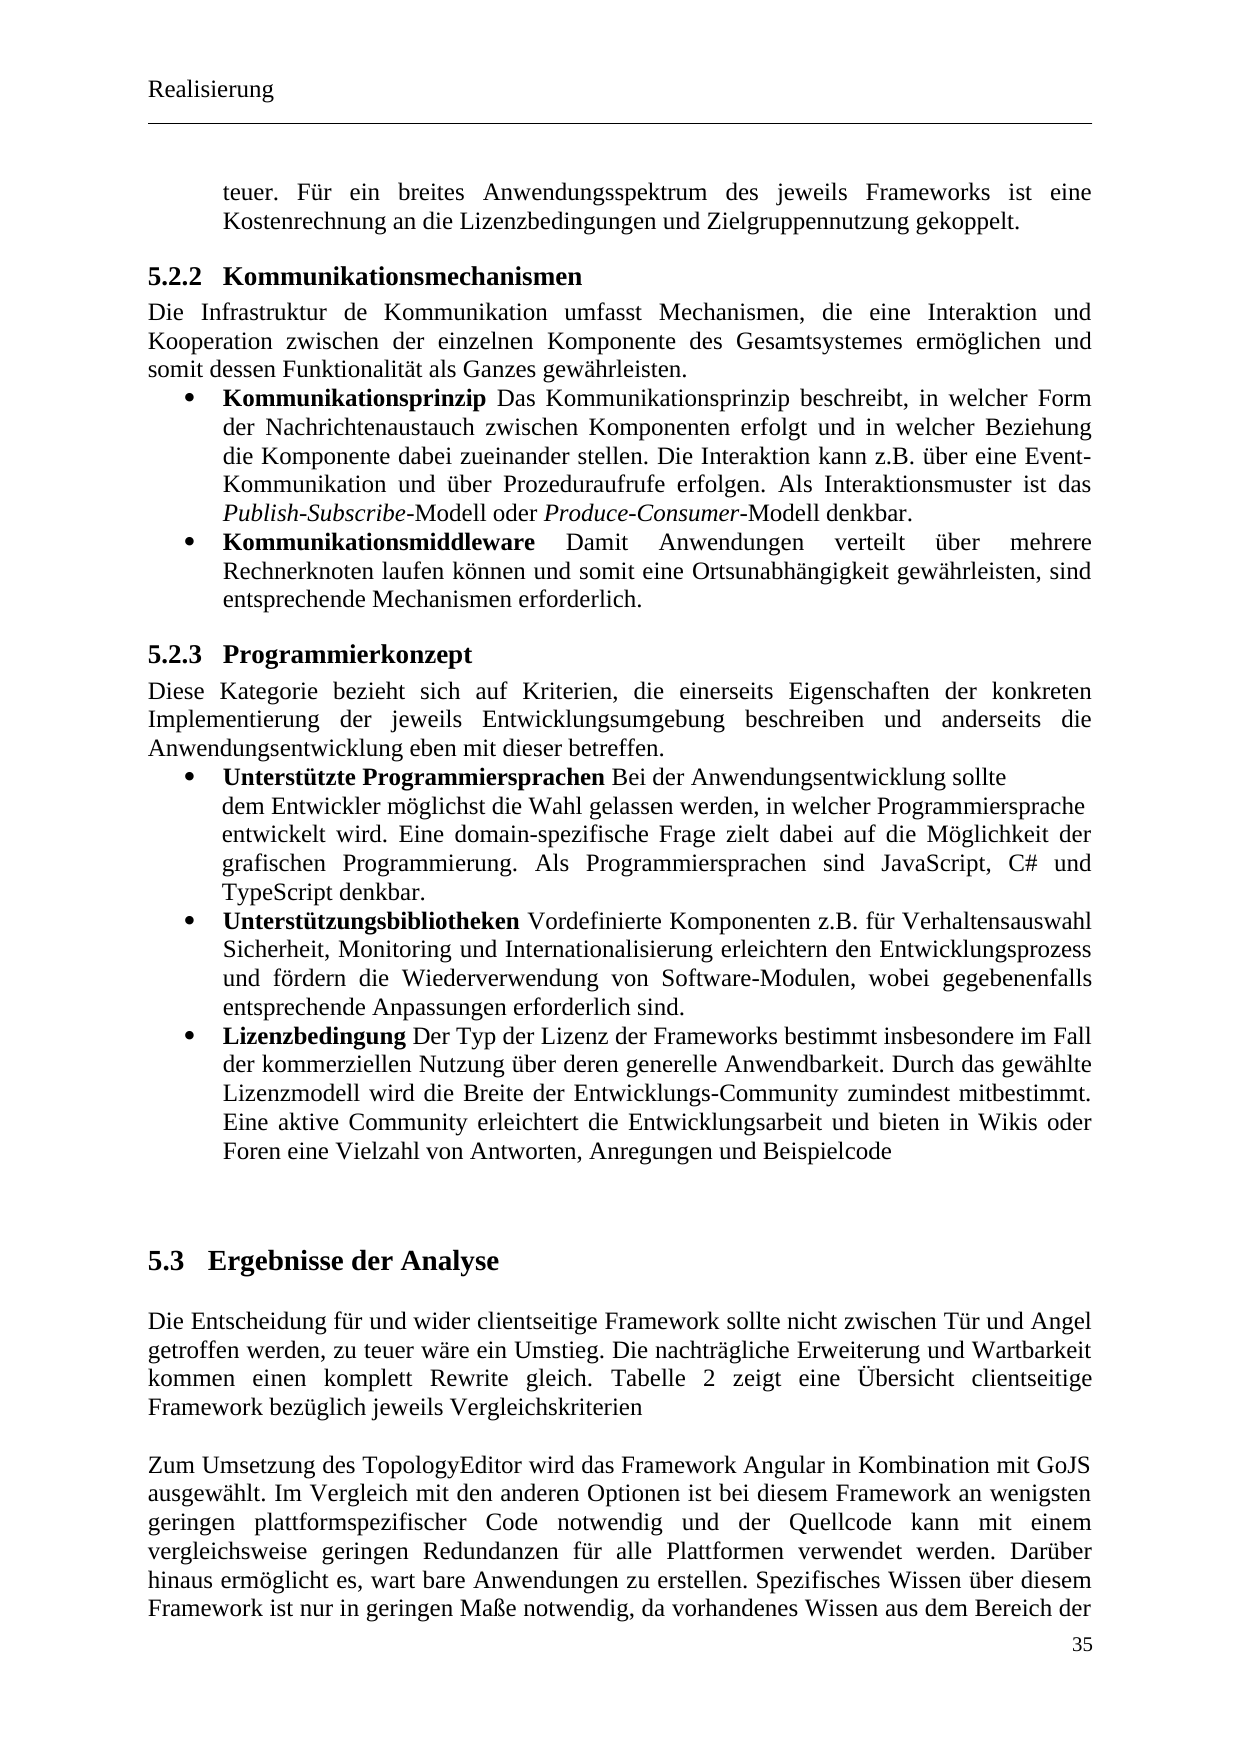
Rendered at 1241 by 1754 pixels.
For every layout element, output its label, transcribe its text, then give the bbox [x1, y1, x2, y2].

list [185, 177, 1092, 235]
text Die Infrastruktur de Kommunikation umfasst Mechanismen, die eine Interaktion und Kooperation zwischen der einzelnen Komponente des Gesamtsystemes ermöglichen und somit dessen Funktionalität als Ganzes gewährleisten. [148, 297, 1092, 383]
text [148, 1450, 1092, 1622]
list Kommunikationsprinzip Das Kommunikationsprinzip beschreibt, in welcher Form der Nachrichtenaustauch zwischen Komponenten erfolgt und in welcher Beziehung die Komponente dabei zueinander stellen. Die Interaktion kann z.B. über eine Event-Kommunikation und über Prozeduraufrufe erfolgen. Als Interaktionsmuster ist das Publish-Subscribe-Modell oder Produce-Consumer-Modell denkbar. [185, 383, 1092, 527]
list Lizenzbedingung Der Typ der Lizenz der Frameworks bestimmt insbesondere im Fall der kommerziellen Nutzung über deren generelle Anwendbarkeit. Durch das gewählte Lizenzmodell wird die Breite der Entwicklungs-Community zumindest mitbestimmt. Eine aktive Community erleichtert die Entwicklungsarbeit und bieten in Wikis oder Foren eine Vielzahl von Antworten, Anregungen und Beispielcode [185, 1021, 1092, 1164]
subtitle Kommunikationsmechanismen [148, 260, 1092, 291]
text Die Entscheidung für und wider clientseitige Framework sollte nicht zwischen Tür und Angel getroffen werden, zu teuer wäre ein Umstieg. Die nachträgliche Erweiterung und Wartbarkeit kommen einen komplett Rewrite gleich. Tabelle 2 zeigt eine Übersicht clientseitige Framework bezüglich jeweils Vergleichskriterien [148, 1306, 1092, 1421]
list Kommunikationsmiddleware Damit Anwendungen verteilt über mehrere Rechnerknoten laufen können und somit eine Ortsunabhängigkeit gewährleisten, sind entsprechende Mechanismen erforderlich. [185, 527, 1092, 613]
text dem Entwickler möglichst die Wahl gelassen werden, in welcher Programmiersprache [148, 791, 1092, 819]
text entwickelt wird. Eine domain-spezifische Frage zielt dabei auf die Möglichkeit der grafischen Programmierung. Als Programmiersprachen sind JavaScript, C# und TypeScript denkbar. [222, 819, 1092, 906]
subtitle Programmierkonzept [148, 638, 1092, 669]
list Unterstützungsbibliotheken Vordefinierte Komponenten z.B. für Verhaltensauswahl Sicherheit, Monitoring und Internationalisierung erleichtern den Entwicklungsprozess und fördern die Wiederverwendung von Software-Modulen, wobei gegebenenfalls entsprechende Anpassungen erforderlich sind. [185, 906, 1092, 1021]
subtitle Ergebnisse der Analyse [148, 1243, 1092, 1277]
text Diese Kategorie bezieht sich auf Kriterien, die einerseits Eigenschaften der konkreten Implementierung der jeweils Entwicklungsumgebung beschreiben und anderseits die Anwendungsentwicklung eben mit dieser betreffen. [148, 676, 1092, 762]
list Unterstützte Programmiersprachen Bei der Anwendungsentwicklung sollte [185, 762, 1092, 791]
